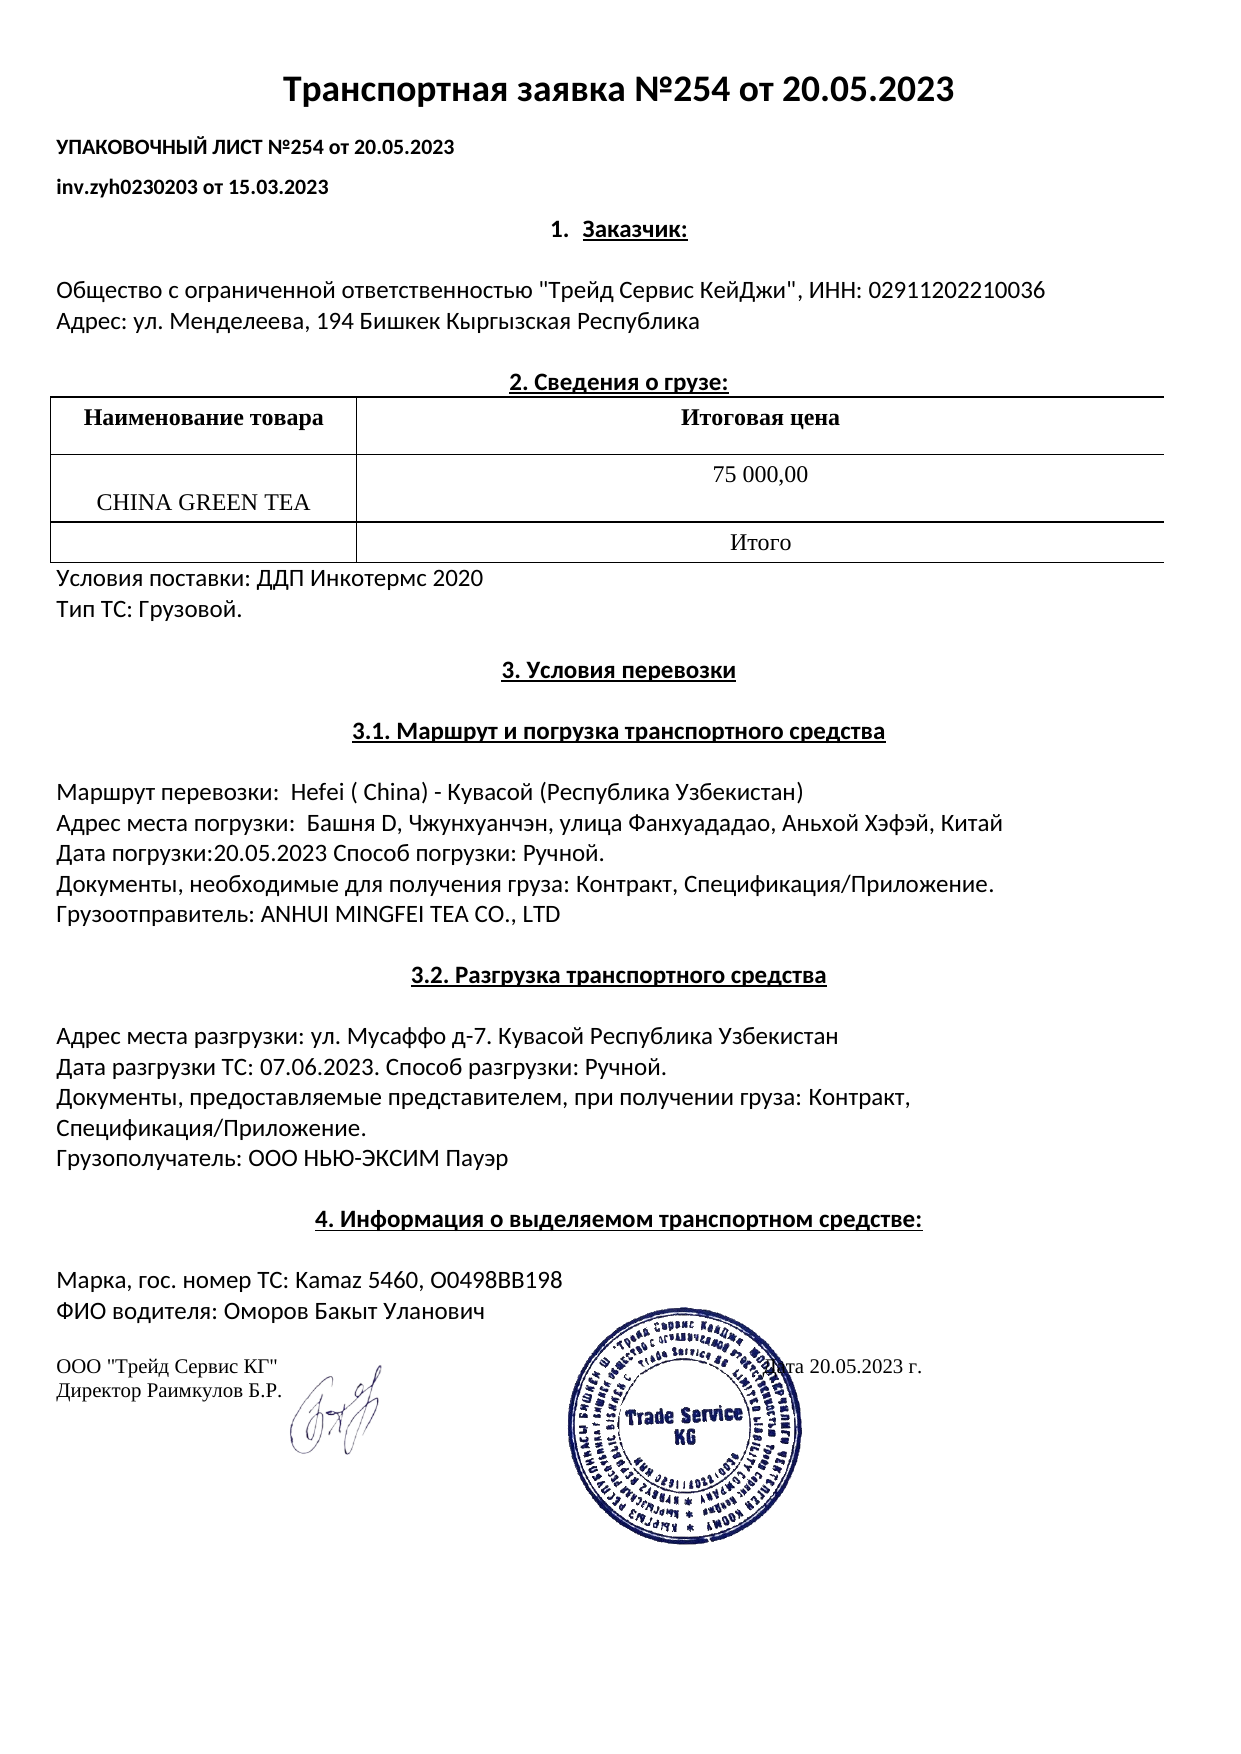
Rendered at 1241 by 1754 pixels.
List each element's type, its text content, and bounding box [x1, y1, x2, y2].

text УПАКОВОЧНЫЙ ЛИСТ №254 от 20.05.2023 [56, 133, 1181, 160]
text Марка, гос. номер ТС: Kamaz 5460, O0498BB198 [56, 1264, 1181, 1295]
text Маршрут перевозки: Hefei ( China) - Кувасой (Республика Узбекистан) [56, 776, 1181, 807]
table_cell CHINA GREEN TEA [51, 455, 356, 521]
text Документы, предоставляемые представителем, при получении груза: Контракт, Спецификация/Приложение. [56, 1081, 1181, 1142]
table_header Наименование товара [51, 398, 356, 454]
table_cell Итого [357, 523, 1164, 562]
text 2. Сведения о грузе: [56, 366, 1181, 396]
text 3.1. Маршрут и погрузка транспортного средства [56, 715, 1181, 746]
text inv.zyh0230203 от 15.03.2023 [56, 173, 1181, 200]
text Документы, необходимые для получения груза: Контракт, Спецификация/Приложение. [56, 868, 1181, 898]
list 3. Условия перевозки [56, 654, 1181, 685]
picture [566, 1326, 803, 1354]
list Заказчик: [56, 213, 1181, 244]
text 4. Информация о выделяемом транспортном средстве: [56, 1203, 1181, 1234]
text ФИО водителя: Оморов Бакыт Уланович [56, 1295, 1181, 1326]
text 3.2. Разгрузка транспортного средства [56, 959, 1181, 990]
table_header Итоговая цена [357, 398, 1164, 454]
text Адрес места разгрузки: ул. Мусаффо д-7. Кувасой Республика Узбекистан [56, 1020, 1181, 1051]
text Дата разгрузки ТС: 07.06.2023. Способ разгрузки: Ручной. [56, 1051, 1181, 1081]
text Адрес места погрузки: Башня D, Чжунхуанчэн, улица Фанхуададао, Аньхой Хэфэй, Китай [56, 807, 1181, 837]
table_cell 75 000,00 [357, 455, 1164, 521]
table_cell [51, 523, 356, 562]
text Условия поставки: ДДП Инкотермс 2020 [56, 563, 1181, 593]
text Тип ТС: Грузовой. [56, 593, 1181, 624]
text Транспортная заявка №254 от 20.05.2023 [56, 64, 1181, 110]
text Грузополучатель: ООО НЬЮ-ЭКСИМ Пауэр [56, 1142, 1181, 1173]
table_header ООО "Трейд Сервис КГ" Директор Раимкулов Б.Р. [45, 1354, 489, 1457]
text Дата погрузки:20.05.2023 Способ погрузки: Ручной. [56, 837, 1181, 868]
text Адрес: ул. Менделеева, 194 Бишкек Кыргызская Республика [56, 305, 1181, 335]
text Общество с ограниченной ответственностью "Трейд Сервис КейДжи", ИНН: 02911202210036 [56, 274, 1181, 305]
text Грузоотправитель: ANHUI MINGFEI TEA CO., LTD [56, 898, 1181, 929]
picture [566, 1457, 803, 1545]
table_header Дата 20.05.2023 г. [489, 1354, 933, 1457]
